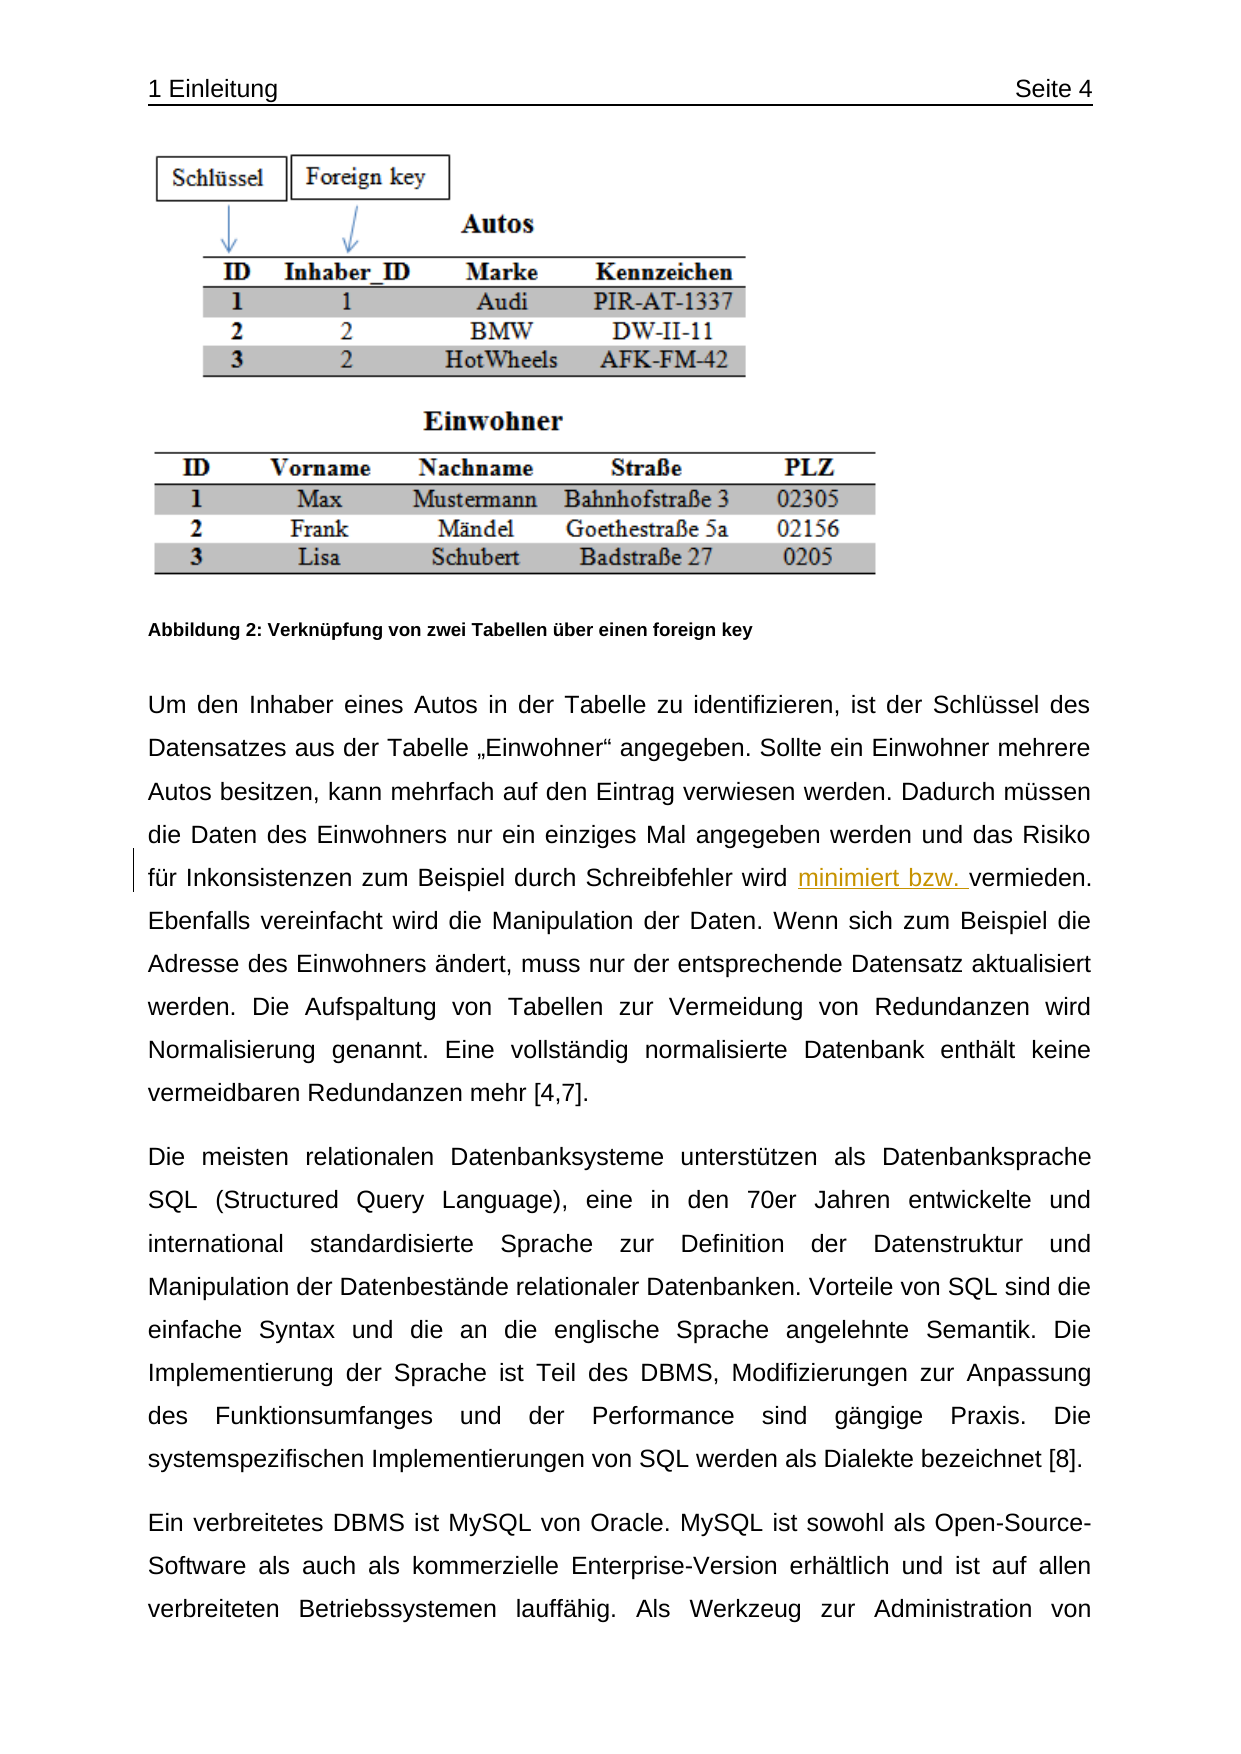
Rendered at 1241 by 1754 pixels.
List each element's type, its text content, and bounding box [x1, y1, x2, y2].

picture [147, 147, 882, 584]
text Die meisten relationalen Datenbanksysteme unterstützen als Datenbanksprache SQL (Structured Query Language), eine in den 70er Jahren entwickelte und international standardisierte Sprache zur Definition der Datenstruktur und Manipulation der Datenbestände relationaler Datenbanken. Vorteile von SQL sind die einfache Syntax und die an die englische Sprache angelehnte Semantik. Die Implementierung der Sprache ist Teil des DBMS, Modifizierungen zur Anpassung des Funktionsumfanges und der Performance sind gängige Praxis. Die systemspezifischen Implementierungen von SQL werden als Dialekte bezeichnet [8]. [148, 1142, 1093, 1473]
text Um den Inhaber eines Autos in der Tabelle zu identifizieren, ist der Schlüssel des Datensatzes aus der Tabelle „Einwohner“ angegeben. Sollte ein Einwohner mehrere Autos besitzen, kann mehrfach auf den Eintrag verwiesen werden. Dadurch müssen die Daten des Einwohners nur ein einziges Mal angegeben werden und das Risiko für Inkonsistenzen zum Beispiel durch Schreibfehler wird vermieden. Ebenfalls vereinfacht wird die Manipulation der Daten. Wenn sich zum Beispiel die Adresse des Einwohners ändert, muss nur der entsprechende Datensatz aktualisiert werden. Die Aufspaltung von Tabellen zur Vermeidung von Redundanzen wird Normalisierung genannt. Eine vollständig normalisierte Datenbank enthält keine vermeidbaren Redundanzen mehr [4,7]. [148, 690, 1093, 1107]
text Abbildung 2: Verknüpfung von zwei Tabellen über einen foreign key [148, 619, 1093, 640]
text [148, 1508, 1093, 1623]
